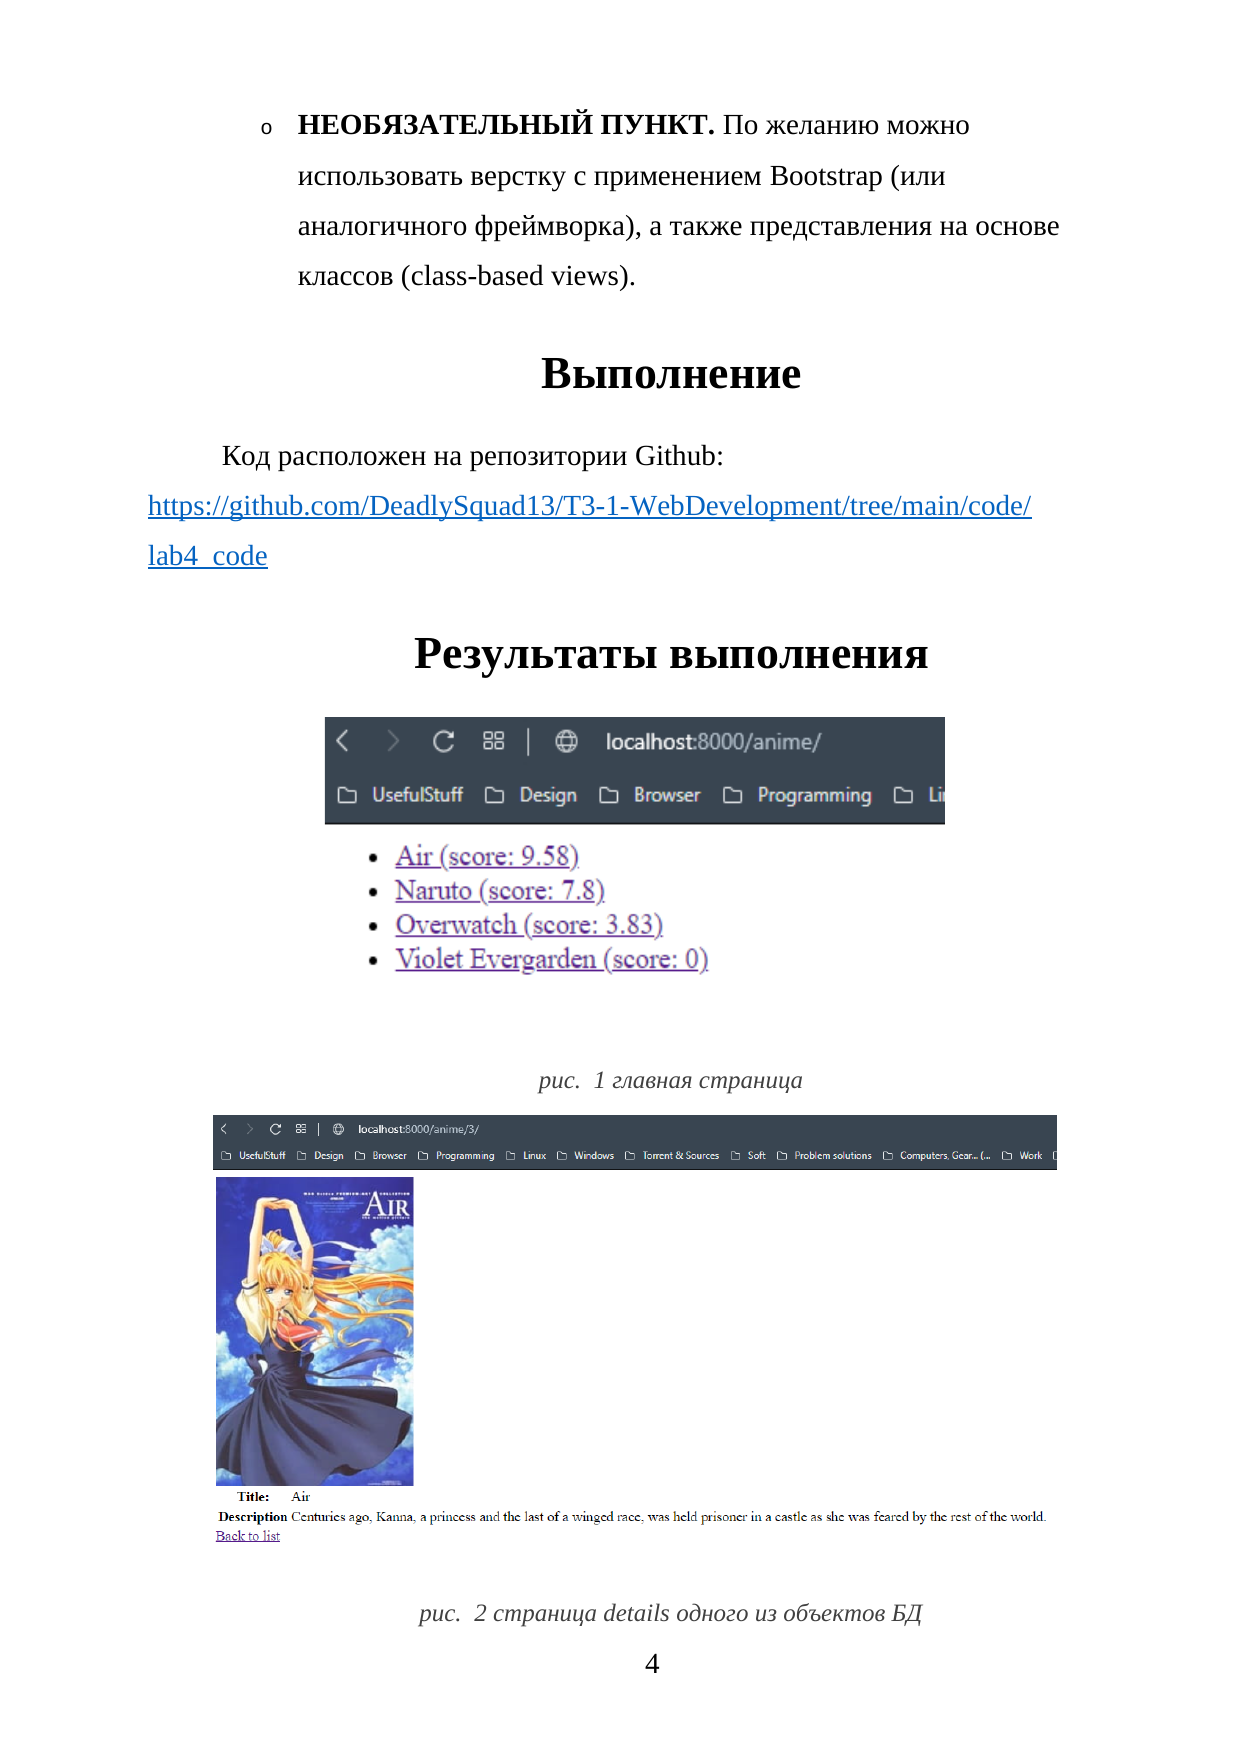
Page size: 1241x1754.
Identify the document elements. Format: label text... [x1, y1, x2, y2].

subtitle Результаты выполнения [148, 626, 1122, 679]
text рис. 1 главная страница [148, 1066, 1122, 1094]
text рис. 2 страница details одного из объектов БД [148, 1598, 1122, 1626]
picture [213, 1115, 1057, 1565]
subtitle Выполнение [148, 346, 1122, 399]
picture [324, 717, 945, 1032]
text Код расположен на репозитории Github: https://github.com/DeadlySquad13/T3-1-WebDevelopment/tree/main/code/lab4_code [148, 438, 1122, 572]
list НЕОБЯЗАТЕЛЬНЫЙ ПУНКТ. По желанию можно использовать верстку с применением Bootstrap (или аналогичного фреймворка), а также представления на основе классов (class-based views). [260, 107, 1122, 292]
